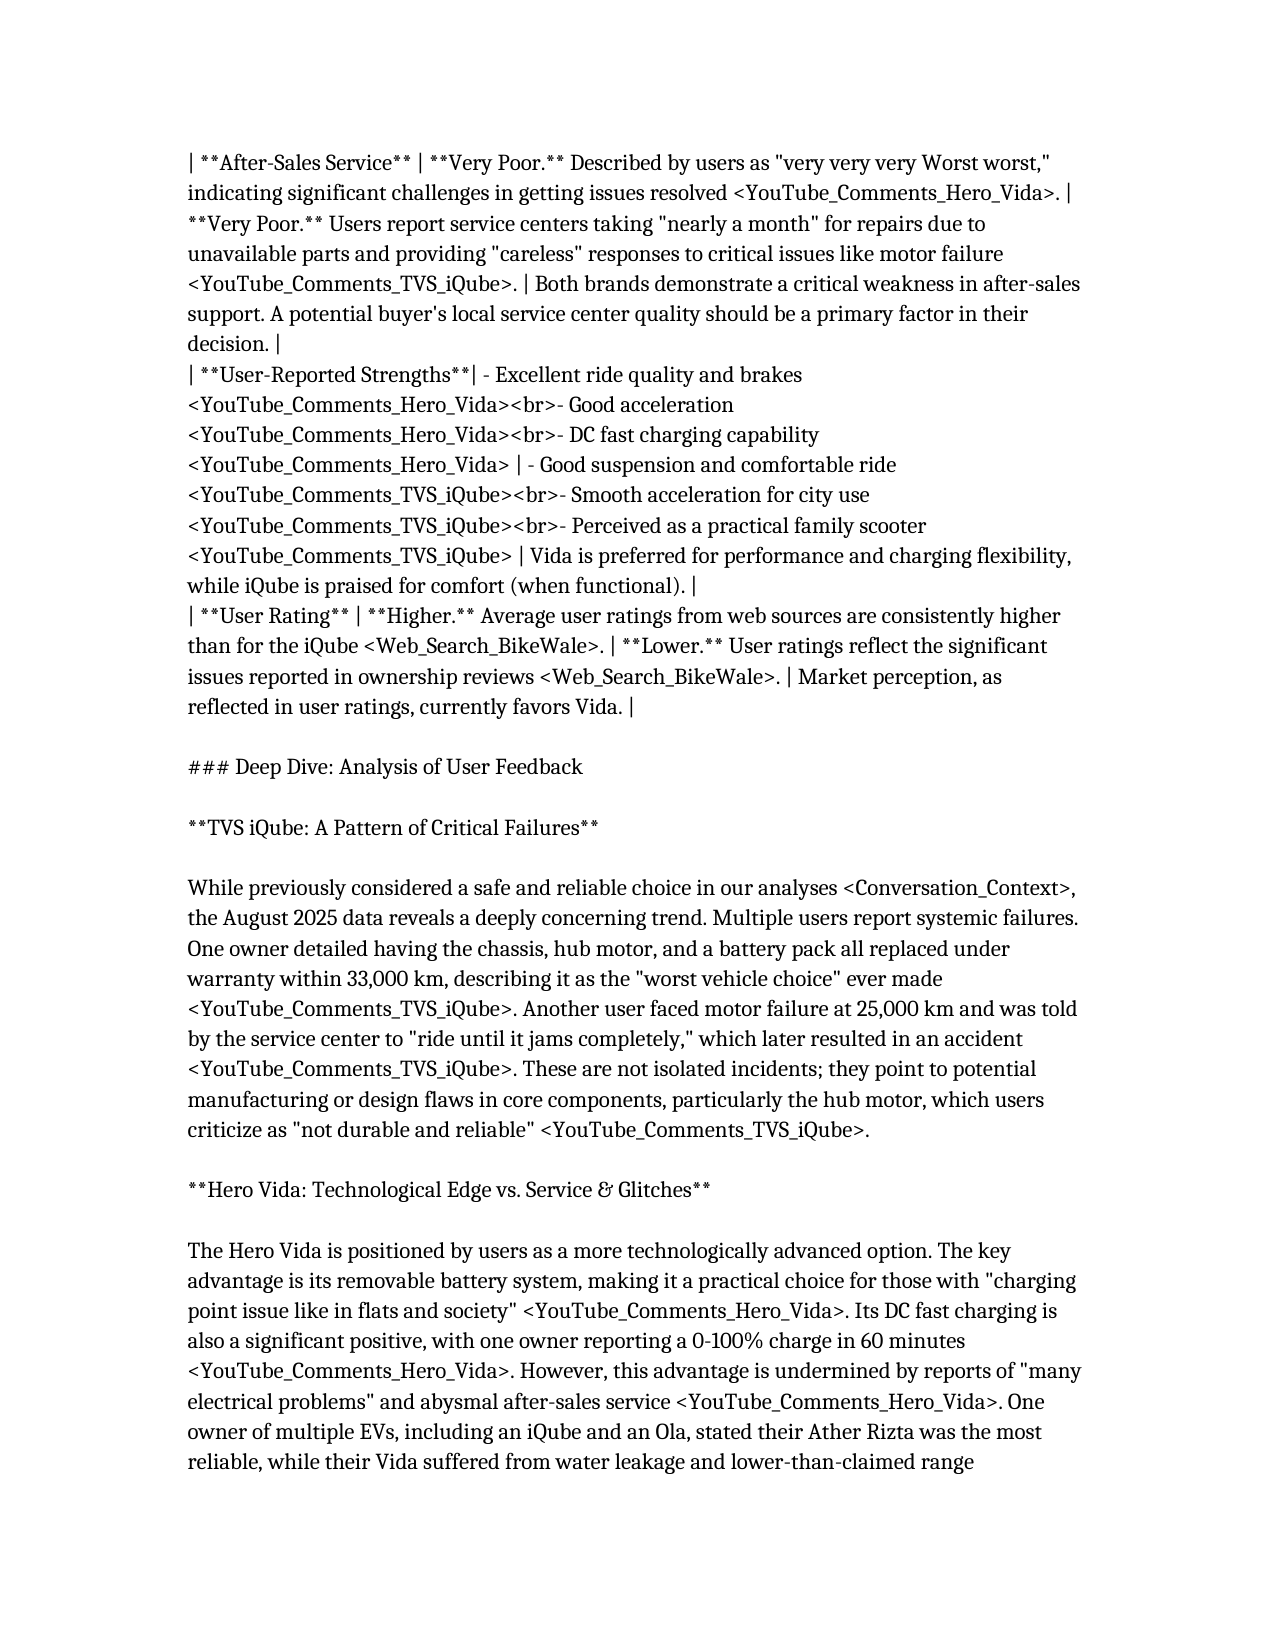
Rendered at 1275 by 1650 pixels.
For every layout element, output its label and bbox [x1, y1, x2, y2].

text [187, 150, 1087, 1475]
